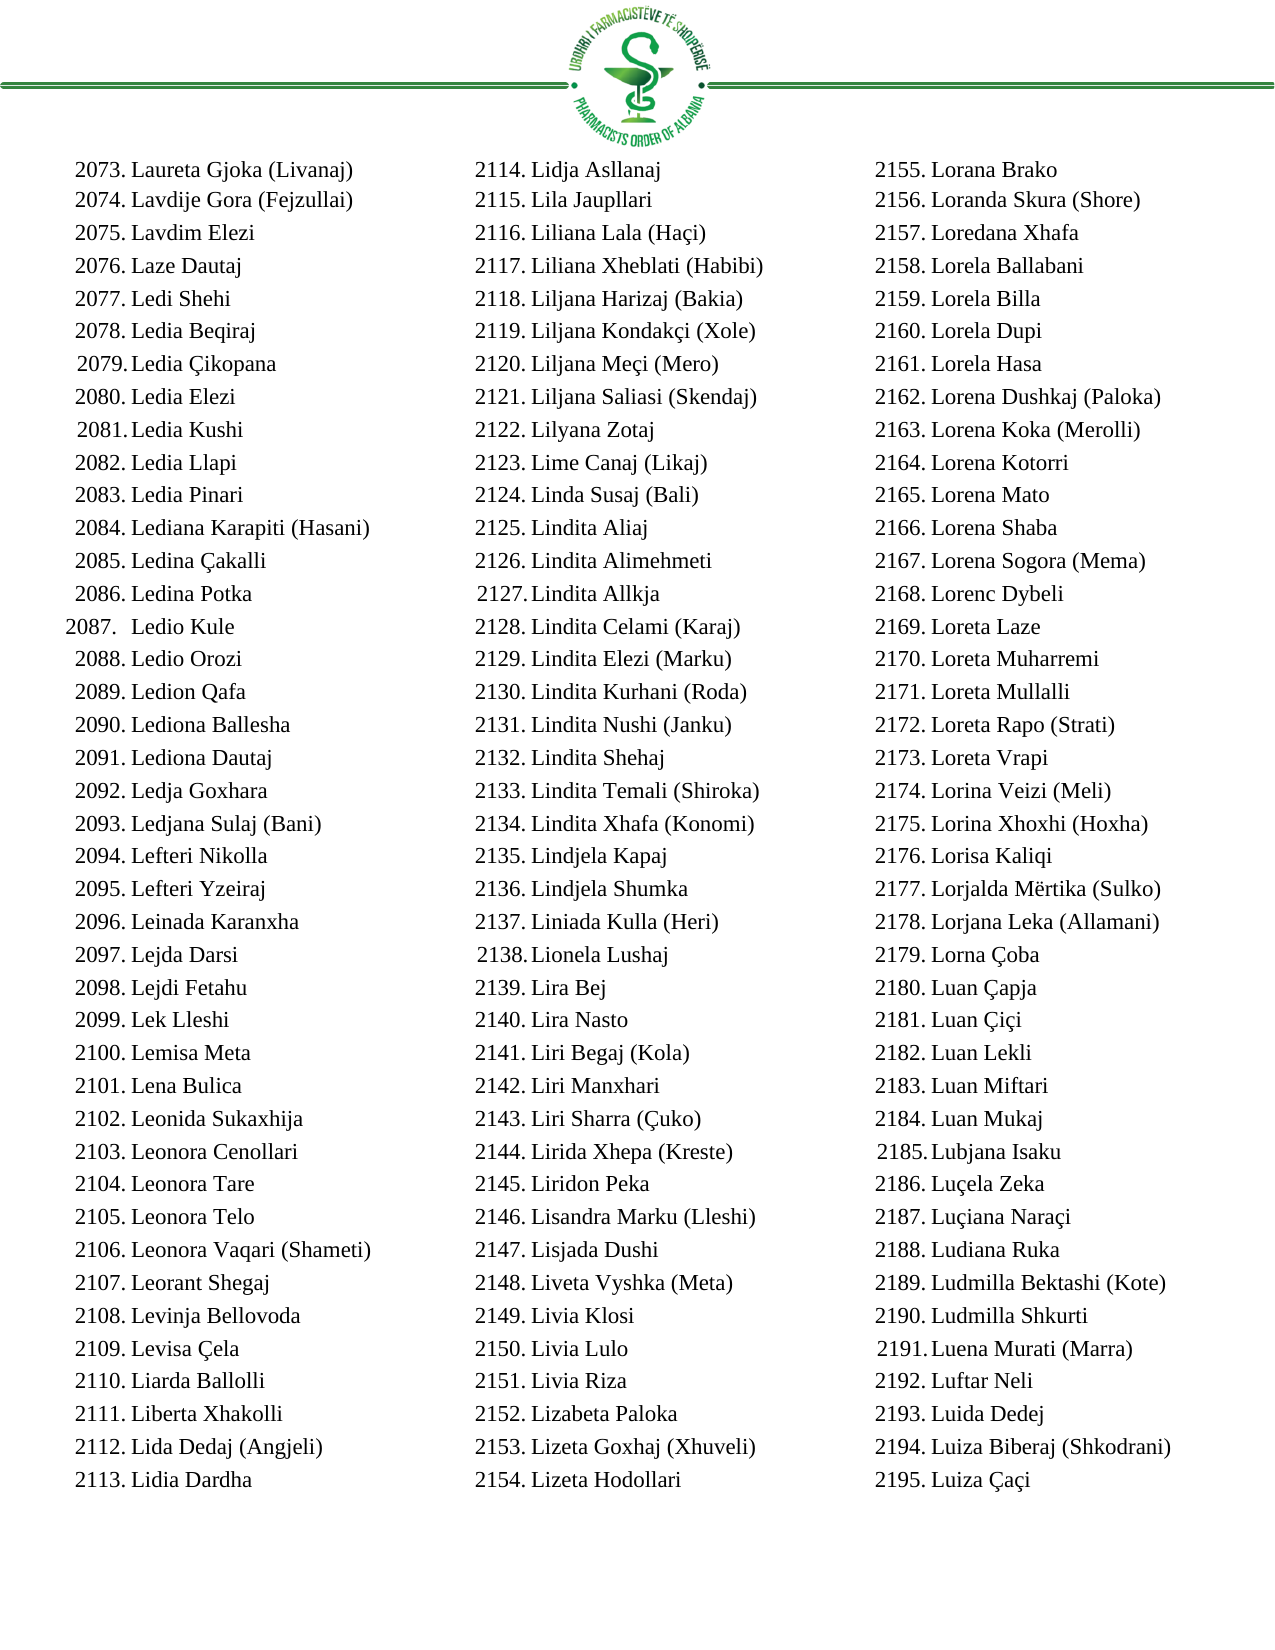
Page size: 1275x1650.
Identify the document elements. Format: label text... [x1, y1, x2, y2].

table_cell Lida Dedaj (Angjeli) [75, 1430, 400, 1463]
table_cell Lorela Ballabani [875, 249, 1200, 281]
table_cell Ledia Elezi [75, 380, 400, 413]
table_cell Lena Bulica [75, 1069, 400, 1102]
table_cell Lemisa Meta [75, 1036, 400, 1069]
table_cell Leonora Telo [75, 1200, 400, 1233]
table_cell Luida Dedej [875, 1397, 1200, 1430]
table_cell Lizeta Hodollari [475, 1463, 800, 1495]
table_cell Luan Mukaj [875, 1102, 1200, 1134]
table_cell Loreta Muharremi [875, 642, 1200, 675]
table_cell Lizabeta Paloka [475, 1397, 800, 1430]
table_cell Lorna Çoba [875, 938, 1200, 970]
table_cell Liridon Peka [475, 1167, 800, 1200]
table_cell Lorina Xhoxhi (Hoxha) [875, 806, 1200, 839]
table_cell Lorela Billa [875, 281, 1200, 314]
table_cell Ledi Shehi [75, 281, 400, 314]
table_cell Ludmilla Bektashi (Kote) [875, 1266, 1200, 1298]
table_cell Liljana Saliasi (Skendaj) [475, 380, 800, 413]
table_cell Lizeta Goxhaj (Xhuveli) [475, 1430, 800, 1463]
table_cell Lorenc Dybeli [875, 577, 1200, 609]
table_cell Liliana Lala (Haçi) [475, 216, 800, 248]
table_cell Ledion Qafa [75, 675, 400, 708]
table_cell Luan Miftari [875, 1069, 1200, 1102]
table_cell Liri Manxhari [475, 1069, 800, 1102]
table_cell Luiza Çaçi [875, 1463, 1200, 1495]
table_cell Lejdi Fetahu [75, 970, 400, 1003]
table_cell Lidia Dardha [75, 1463, 400, 1495]
table_cell Ledia Llapi [75, 445, 400, 478]
table_cell Lorena Sogora (Mema) [875, 544, 1200, 577]
table_cell Lindita Nushi (Janku) [475, 708, 800, 741]
table_cell Liarda Ballolli [75, 1364, 400, 1397]
table_cell Loreta Rapo (Strati) [875, 708, 1200, 741]
table_cell Lediona Dautaj [75, 741, 400, 773]
table_cell Laze Dautaj [75, 249, 400, 281]
table_cell Luan Çapja [875, 970, 1200, 1003]
table_cell Laureta Gjoka (Livanaj) [75, 150, 400, 183]
table_cell Luçela Zeka [875, 1167, 1200, 1200]
table_cell Leorant Shegaj [75, 1266, 400, 1298]
table_cell Lindita Alimehmeti [475, 544, 800, 577]
table_cell Ledjana Sulaj (Bani) [75, 806, 400, 839]
table_cell Lubjana Isaku [875, 1135, 1200, 1167]
table_cell Liveta Vyshka (Meta) [475, 1266, 800, 1298]
table_cell Leinada Karanxha [75, 905, 400, 938]
table_cell Luftar Neli [875, 1364, 1200, 1397]
table_cell Lisandra Marku (Lleshi) [475, 1200, 800, 1233]
table_cell Lindjela Shumka [475, 872, 800, 905]
table_cell Lorena Shaba [875, 511, 1200, 544]
table_cell Ledina Potka [75, 577, 400, 609]
table_cell Luena Murati (Marra) [875, 1331, 1200, 1364]
table_cell Lirida Xhepa (Kreste) [475, 1135, 800, 1167]
table_cell Linda Susaj (Bali) [475, 478, 800, 511]
table_cell Ledina Çakalli [75, 544, 400, 577]
table_cell Ledia Pinari [75, 478, 400, 511]
table_cell Lindita Kurhani (Roda) [475, 675, 800, 708]
table_cell Liliana Xheblati (Habibi) [475, 249, 800, 281]
table_cell Levinja Bellovoda [75, 1299, 400, 1331]
table_cell Lindita Allkja [475, 577, 800, 609]
table_cell Luan Çiçi [875, 1003, 1200, 1036]
table_cell Lefteri Yzeiraj [75, 872, 400, 905]
table_cell Luan Lekli [875, 1036, 1200, 1069]
table_cell Livia Klosi [475, 1299, 800, 1331]
table_cell Lorela Dupi [875, 314, 1200, 347]
table_cell Lavdim Elezi [75, 216, 400, 248]
table_cell Ludiana Ruka [875, 1233, 1200, 1266]
table_cell Ludmilla Shkurti [875, 1299, 1200, 1331]
table_cell Lefteri Nikolla [75, 839, 400, 872]
table_cell Livia Riza [475, 1364, 800, 1397]
table_cell Livia Lulo [475, 1331, 800, 1364]
table_cell Lindita Temali (Shiroka) [475, 774, 800, 806]
table_cell Lira Bej [475, 970, 800, 1003]
table_cell Leonora Vaqari (Shameti) [75, 1233, 400, 1266]
table_cell Lorjalda Mërtika (Sulko) [875, 872, 1200, 905]
table_cell Lindita Xhafa (Konomi) [475, 806, 800, 839]
table_cell Levisa Çela [75, 1331, 400, 1364]
table_cell Loreta Mullalli [875, 675, 1200, 708]
table_cell Loranda Skura (Shore) [875, 183, 1200, 216]
table_cell Lorena Kotorri [875, 445, 1200, 478]
table_cell Liniada Kulla (Heri) [475, 905, 800, 938]
table_cell Loreta Laze [875, 610, 1200, 642]
table_cell Liri Begaj (Kola) [475, 1036, 800, 1069]
table_cell Lediona Ballesha [75, 708, 400, 741]
table_cell Leonora Tare [75, 1167, 400, 1200]
table_cell Lindita Shehaj [475, 741, 800, 773]
table_cell Lorena Mato [875, 478, 1200, 511]
table_cell Liri Sharra (Çuko) [475, 1102, 800, 1134]
table_cell Lediana Karapiti (Hasani) [75, 511, 400, 544]
table_cell Luiza Biberaj (Shkodrani) [875, 1430, 1200, 1463]
table_cell Liljana Harizaj (Bakia) [475, 281, 800, 314]
table_cell Lek Lleshi [75, 1003, 400, 1036]
table_cell Liljana Kondakçi (Xole) [475, 314, 800, 347]
table_cell Lorena Koka (Merolli) [875, 413, 1200, 445]
table_cell Luçiana Naraçi [875, 1200, 1200, 1233]
table_cell Lindjela Kapaj [475, 839, 800, 872]
table_cell Lisjada Dushi [475, 1233, 800, 1266]
table_cell Lindita Elezi (Marku) [475, 642, 800, 675]
table_cell Lidja Asllanaj [475, 150, 800, 183]
table_cell Lilyana Zotaj [475, 413, 800, 445]
table_cell Loredana Xhafa [875, 216, 1200, 248]
table_cell Lila Jaupllari [475, 183, 800, 216]
table_cell Leonida Sukaxhija [75, 1102, 400, 1134]
table_cell Ledia Beqiraj [75, 314, 400, 347]
table_cell Lindita Aliaj [475, 511, 800, 544]
table_cell Lorisa Kaliqi [875, 839, 1200, 872]
table_cell Liljana Meçi (Mero) [475, 347, 800, 380]
table_cell Lorina Veizi (Meli) [875, 774, 1200, 806]
table_cell Leonora Cenollari [75, 1135, 400, 1167]
picture [0, 0, 1275, 157]
table_cell Lorela Hasa [875, 347, 1200, 380]
table_cell Lavdije Gora (Fejzullai) [75, 183, 400, 216]
table_cell Lime Canaj (Likaj) [475, 445, 800, 478]
table_cell Liberta Xhakolli [75, 1397, 400, 1430]
table_cell Lorana Brako [875, 150, 1200, 183]
table_cell Ledio Kule [75, 610, 400, 642]
table_cell Ledio Orozi [75, 642, 400, 675]
table_cell Lindita Celami (Karaj) [475, 610, 800, 642]
table_cell Ledia Çikopana [75, 347, 400, 380]
table_cell Lorena Dushkaj (Paloka) [875, 380, 1200, 413]
table_cell Lejda Darsi [75, 938, 400, 970]
table_cell Ledia Kushi [75, 413, 400, 445]
table_cell Loreta Vrapi [875, 741, 1200, 773]
table_cell Lionela Lushaj [475, 938, 800, 970]
table_cell Lorjana Leka (Allamani) [875, 905, 1200, 938]
table_cell Ledja Goxhara [75, 774, 400, 806]
table_cell Lira Nasto [475, 1003, 800, 1036]
